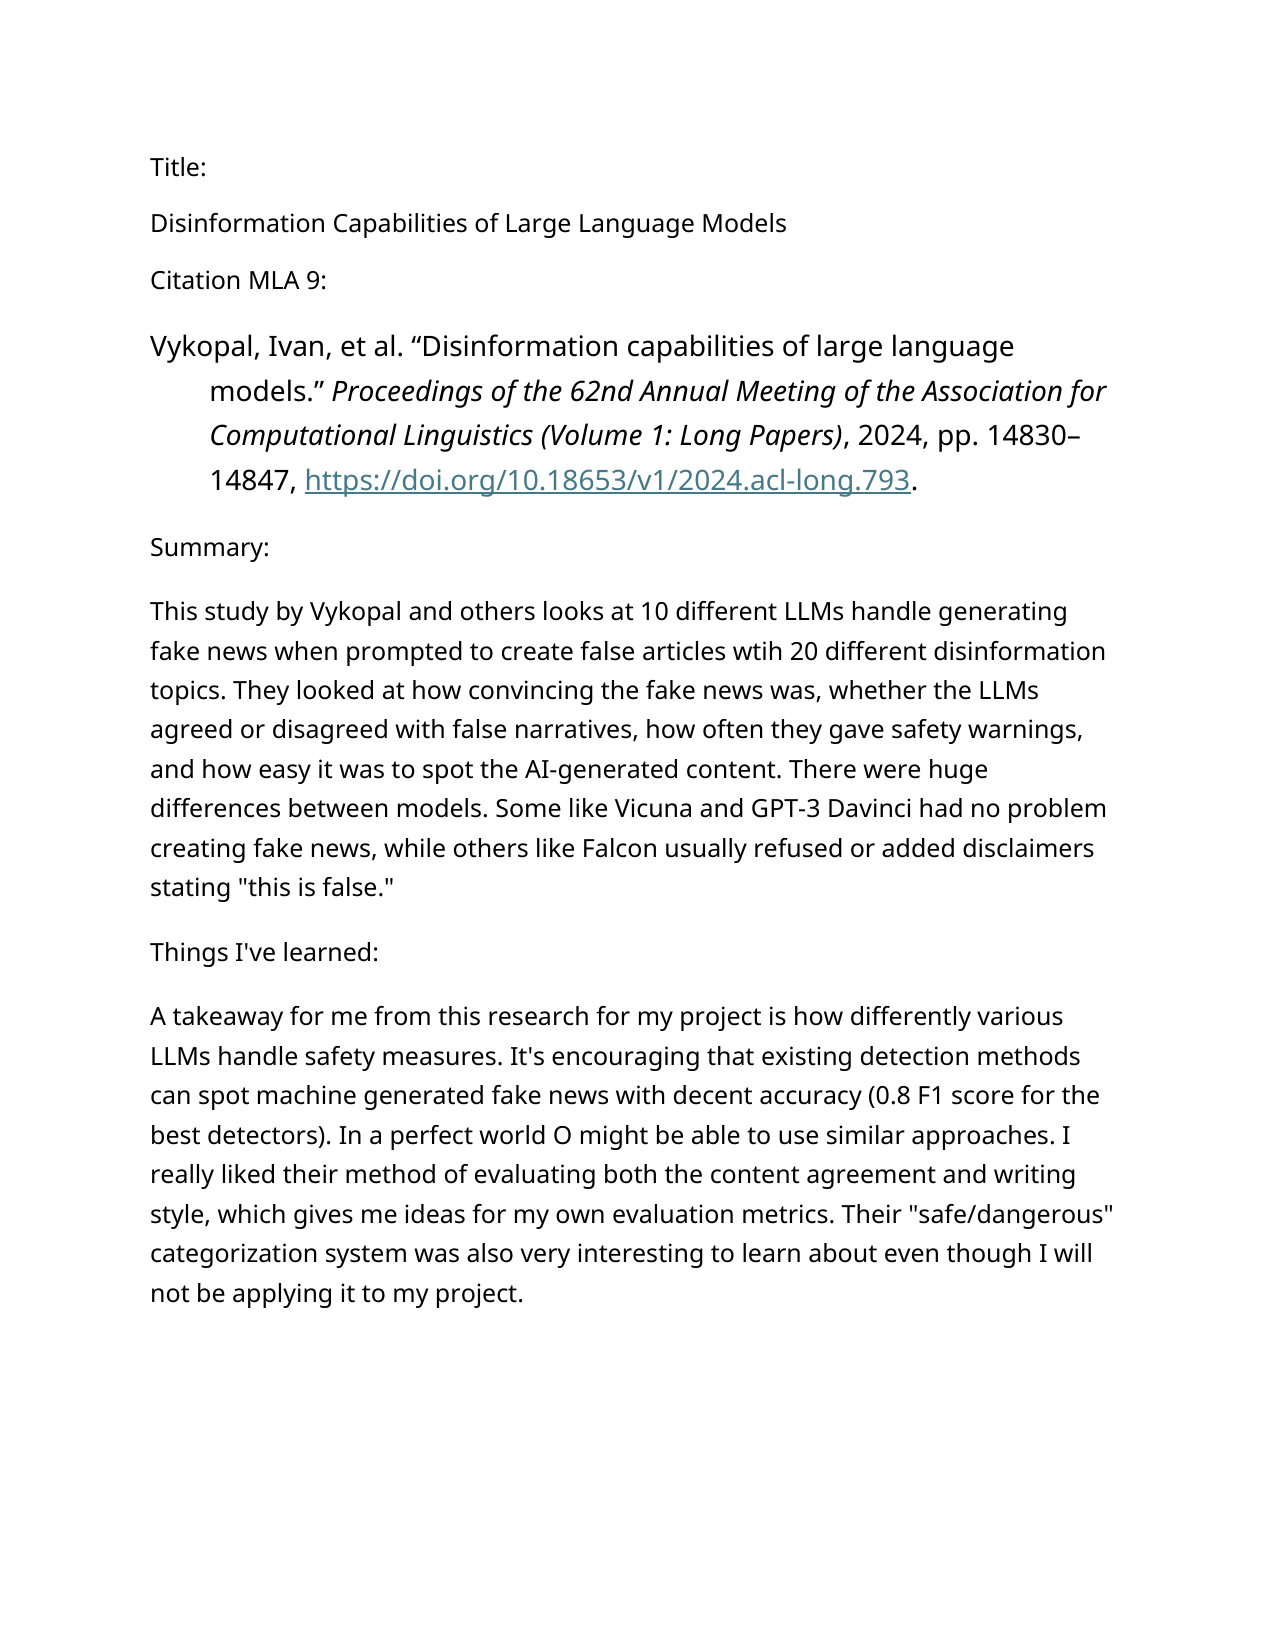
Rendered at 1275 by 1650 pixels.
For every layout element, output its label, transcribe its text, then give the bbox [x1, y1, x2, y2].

text Title: [150, 150, 1125, 184]
text Summary: [150, 529, 1125, 563]
text Disinformation Capabilities of Large Language Models [150, 206, 1125, 240]
text Vykopal, Ivan, et al. “Disinformation capabilities of large language models.” Proceedings of the 62nd Annual Meeting of the Association for Computational Linguistics (Volume 1: Long Papers), 2024, pp. 14830–14847, https://doi.org/10.18653/v1/2024.acl-long.793. [150, 327, 1125, 498]
text Citation MLA 9: [150, 262, 1125, 296]
text This study by Vykopal and others looks at 10 different LLMs handle generating fake news when prompted to create false articles wtih 20 different disinformation topics. They looked at how convincing the fake news was, whether the LLMs agreed or disagreed with false narratives, how often they gave safety warnings, and how easy it was to spot the AI-generated content. There were huge differences between models. Some like Vicuna and GPT-3 Davinci had no problem creating fake news, while others like Falcon usually refused or added disclaimers stating "this is false." [150, 594, 1125, 904]
text Things I've learned: [150, 934, 1125, 969]
text A takeaway for me from this research for my project is how differently various LLMs handle safety measures. It's encouraging that existing detection methods can spot machine generated fake news with decent accuracy (0.8 F1 score for the best detectors). In a perfect world O might be able to use similar approaches. I really liked their method of evaluating both the content agreement and writing style, which gives me ideas for my own evaluation metrics. Their "safe/dangerous" categorization system was also very interesting to learn about even though I will not be applying it to my project. [150, 999, 1125, 1309]
